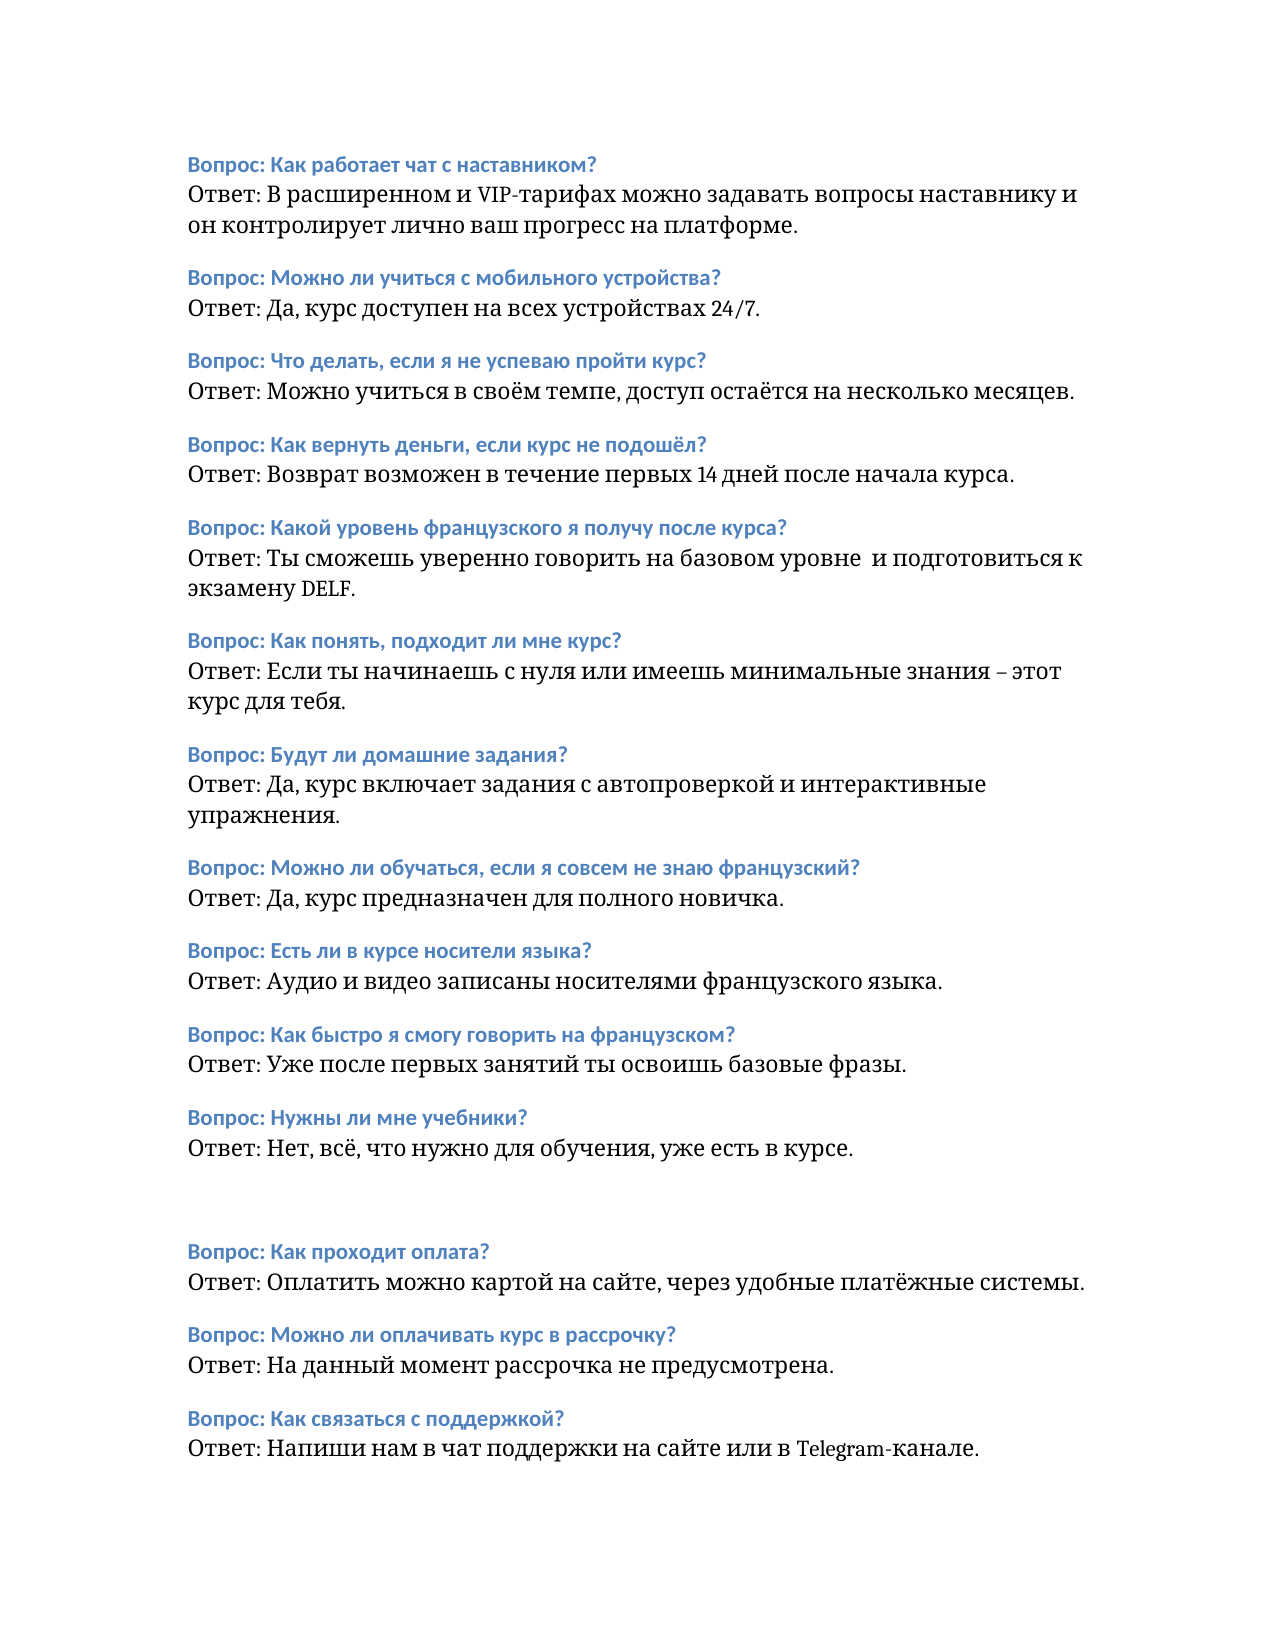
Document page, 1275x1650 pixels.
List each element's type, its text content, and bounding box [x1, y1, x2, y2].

text Ответ: Да, курс предназначен для полного новичка. [187, 886, 1087, 912]
text Ответ: Нет, всё, что нужно для обучения, уже есть в курсе. [187, 1135, 1087, 1162]
text Ответ: Возврат возможен в течение первых 14 дней после начала курса. [187, 462, 1087, 488]
text Ответ: Да, курс включает задания с автопроверкой и интерактивные упражнения. [187, 772, 1087, 829]
text Ответ: В расширенном и VIP-тарифах можно задавать вопросы наставнику и он контролирует лично ваш прогресс на платформе. [187, 182, 1087, 239]
subtitle Вопрос: Как проходит оплата? [187, 1237, 1087, 1265]
text Ответ: Оплатить можно картой на сайте, через удобные платёжные системы. [187, 1269, 1087, 1296]
subtitle Вопрос: Можно ли обучаться, если я совсем не знаю французский? [187, 853, 1087, 881]
subtitle Вопрос: Будут ли домашние задания? [187, 740, 1087, 768]
text Ответ: Если ты начинаешь с нуля или имеешь минимальные знания – этот курс для тебя. [187, 659, 1087, 715]
subtitle Вопрос: Как связаться с поддержкой? [187, 1404, 1087, 1432]
subtitle Вопрос: Как понять, подходит ли мне курс? [187, 627, 1087, 654]
text Ответ: Аудио и видео записаны носителями французского языка. [187, 969, 1087, 995]
subtitle Вопрос: Есть ли в курсе носители языка? [187, 937, 1087, 965]
subtitle Вопрос: Как быстро я смогу говорить на французском? [187, 1020, 1087, 1048]
subtitle Вопрос: Что делать, если я не успеваю пройти курс? [187, 347, 1087, 375]
text Ответ: Да, курс доступен на всех устройствах 24/7. [187, 296, 1087, 322]
subtitle Вопрос: Как работает чат с наставником? [187, 150, 1087, 178]
text Ответ: Уже после первых занятий ты освоишь базовые фразы. [187, 1052, 1087, 1078]
text Ответ: Можно учиться в своём темпе, доступ остаётся на несколько месяцев. [187, 379, 1087, 405]
subtitle Вопрос: Нужны ли мне учебники? [187, 1103, 1087, 1131]
subtitle Вопрос: Можно ли учиться с мобильного устройства? [187, 263, 1087, 291]
subtitle Вопрос: Какой уровень французского я получу после курса? [187, 513, 1087, 541]
text Ответ: Ты сможешь уверенно говорить на базовом уровне и подготовиться к экзамену DELF. [187, 545, 1087, 602]
subtitle Вопрос: Как вернуть деньги, если курс не подошёл? [187, 430, 1087, 458]
subtitle Вопрос: Можно ли оплачивать курс в рассрочку? [187, 1321, 1087, 1349]
text Ответ: Напиши нам в чат поддержки на сайте или в Telegram-канале. [187, 1436, 1087, 1462]
text Ответ: На данный момент рассрочка не предусмотрена. [187, 1353, 1087, 1379]
